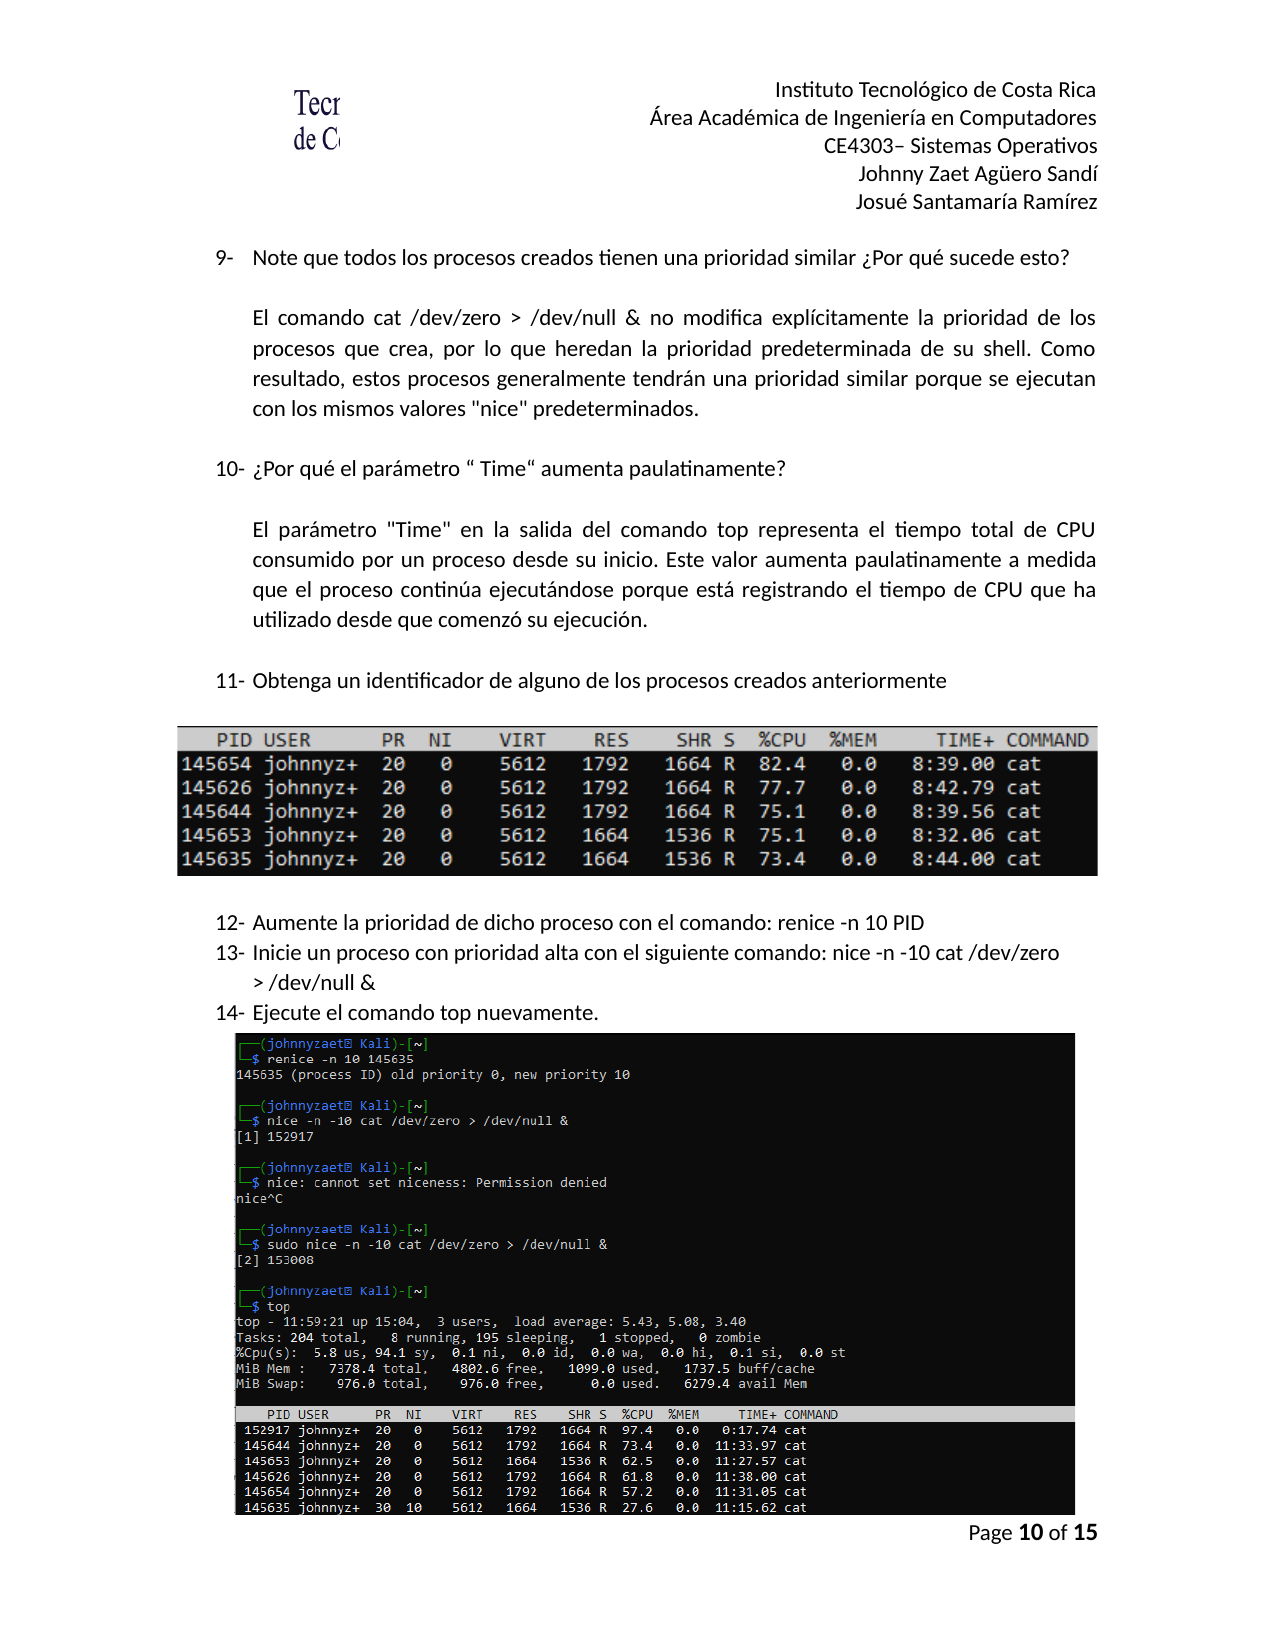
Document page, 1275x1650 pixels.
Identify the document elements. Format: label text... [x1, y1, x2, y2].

picture [177, 726, 1098, 876]
picture [291, 82, 340, 159]
list Note que todos los procesos creados tienen una prioridad similar ¿Por qué sucede esto? [215, 243, 1098, 271]
picture [234, 1033, 1075, 1515]
list Inicie un proceso con prioridad alta con el siguiente comando: nice -n -10 cat /dev/zero > /dev/null & [215, 938, 1098, 996]
list Ejecute el comando top nuevamente. [215, 998, 1098, 1026]
list Obtenga un identificador de alguno de los procesos creados anteriormente [215, 666, 1098, 694]
list El comando cat /dev/zero > /dev/null & no modifica explícitamente la prioridad de los procesos que crea, por lo que heredan la prioridad predeterminada de su shell. Como resultado, estos procesos generalmente tendrán una prioridad similar porque se ejecutan con los mismos valores "nice" predeterminados. [252, 303, 1098, 422]
list Aumente la prioridad de dicho proceso con el comando: renice -n 10 PID [215, 908, 1098, 936]
list El parámetro "Time" en la salida del comando top representa el tiempo total de CPU consumido por un proceso desde su inicio. Este valor aumenta paulatinamente a medida que el proceso continúa ejecutándose porque está registrando el tiempo de CPU que ha utilizado desde que comenzó su ejecución. [252, 515, 1098, 634]
list ¿Por qué el parámetro “ Time“ aumenta paulatinamente? [215, 454, 1098, 483]
